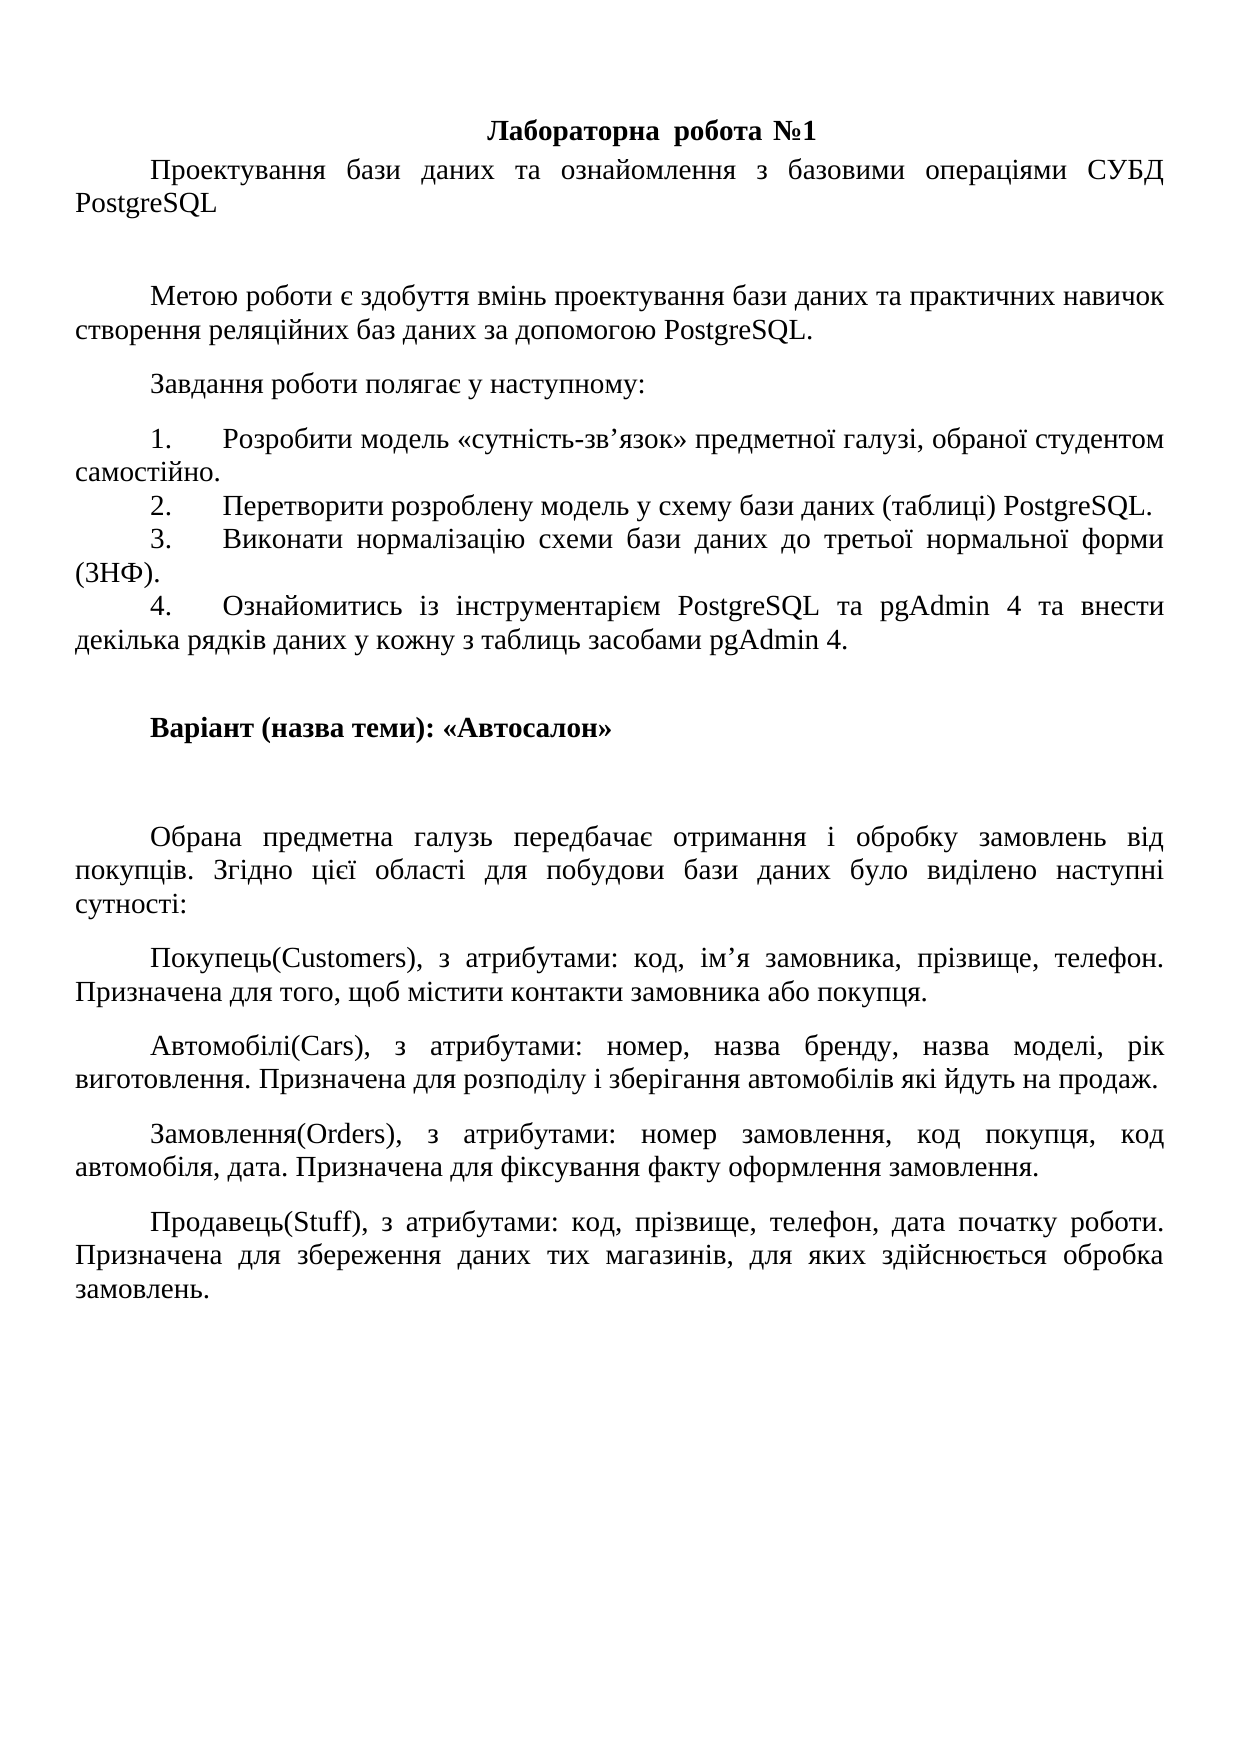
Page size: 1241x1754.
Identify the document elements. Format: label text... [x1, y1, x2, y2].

text Проектування бази даних та ознайомлення з базовими операціями СУБД PostgreSQL [75, 152, 1165, 219]
text Замовлення(Orders), з атрибутами: номер замовлення, код покупця, код автомобіля, дата. Призначена для фіксування факту оформлення замовлення. [75, 1116, 1165, 1183]
list Виконати нормалізацію схеми бази даних до третьої нормальної форми (3НФ). [75, 521, 1165, 588]
text Продавець(Stuff), з атрибутами: код, прізвище, телефон, дата початку роботи. Призначена для збереження даних тих магазинів, для яких здійснюється обробка замовлень. [75, 1204, 1165, 1304]
text Варіант (назва теми): «Автосалон» [75, 710, 1165, 743]
list Розробити модель «сутність-зв’язок» предметної галузі, обраної студентом самостійно. [75, 421, 1165, 488]
text Лабораторна робота №1 [262, 113, 1041, 147]
text Покупець(Customers), з атрибутами: код, ім’я замовника, прізвище, телефон. Призначена для того, щоб містити контакти замовника або покупця. [75, 940, 1165, 1007]
text Автомобілі(Cars), з атрибутами: номер, назва бренду, назва моделі, рік виготовлення. Призначена для розподілу і зберігання автомобілів які йдуть на продаж. [75, 1028, 1165, 1095]
text Метою роботи є здобуття вмінь проектування бази даних та практичних навичок створення реляційних баз даних за допомогою PostgreSQL. [75, 278, 1165, 346]
text Завдання роботи полягає у наступному: [75, 366, 1165, 400]
list Перетворити розроблену модель у схему бази даних (таблиці) PostgreSQL. [75, 488, 1165, 521]
text Обрана предметна галузь передбачає отримання і обробку замовлень від покупців. Згідно цієї області для побудови бази даних було виділено наступні сутності: [75, 819, 1165, 919]
list Ознайомитись із інструментарієм PostgreSQL та pgAdmin 4 та внести декілька рядків даних у кожну з таблиць засобами pgAdmin 4. [75, 588, 1165, 656]
